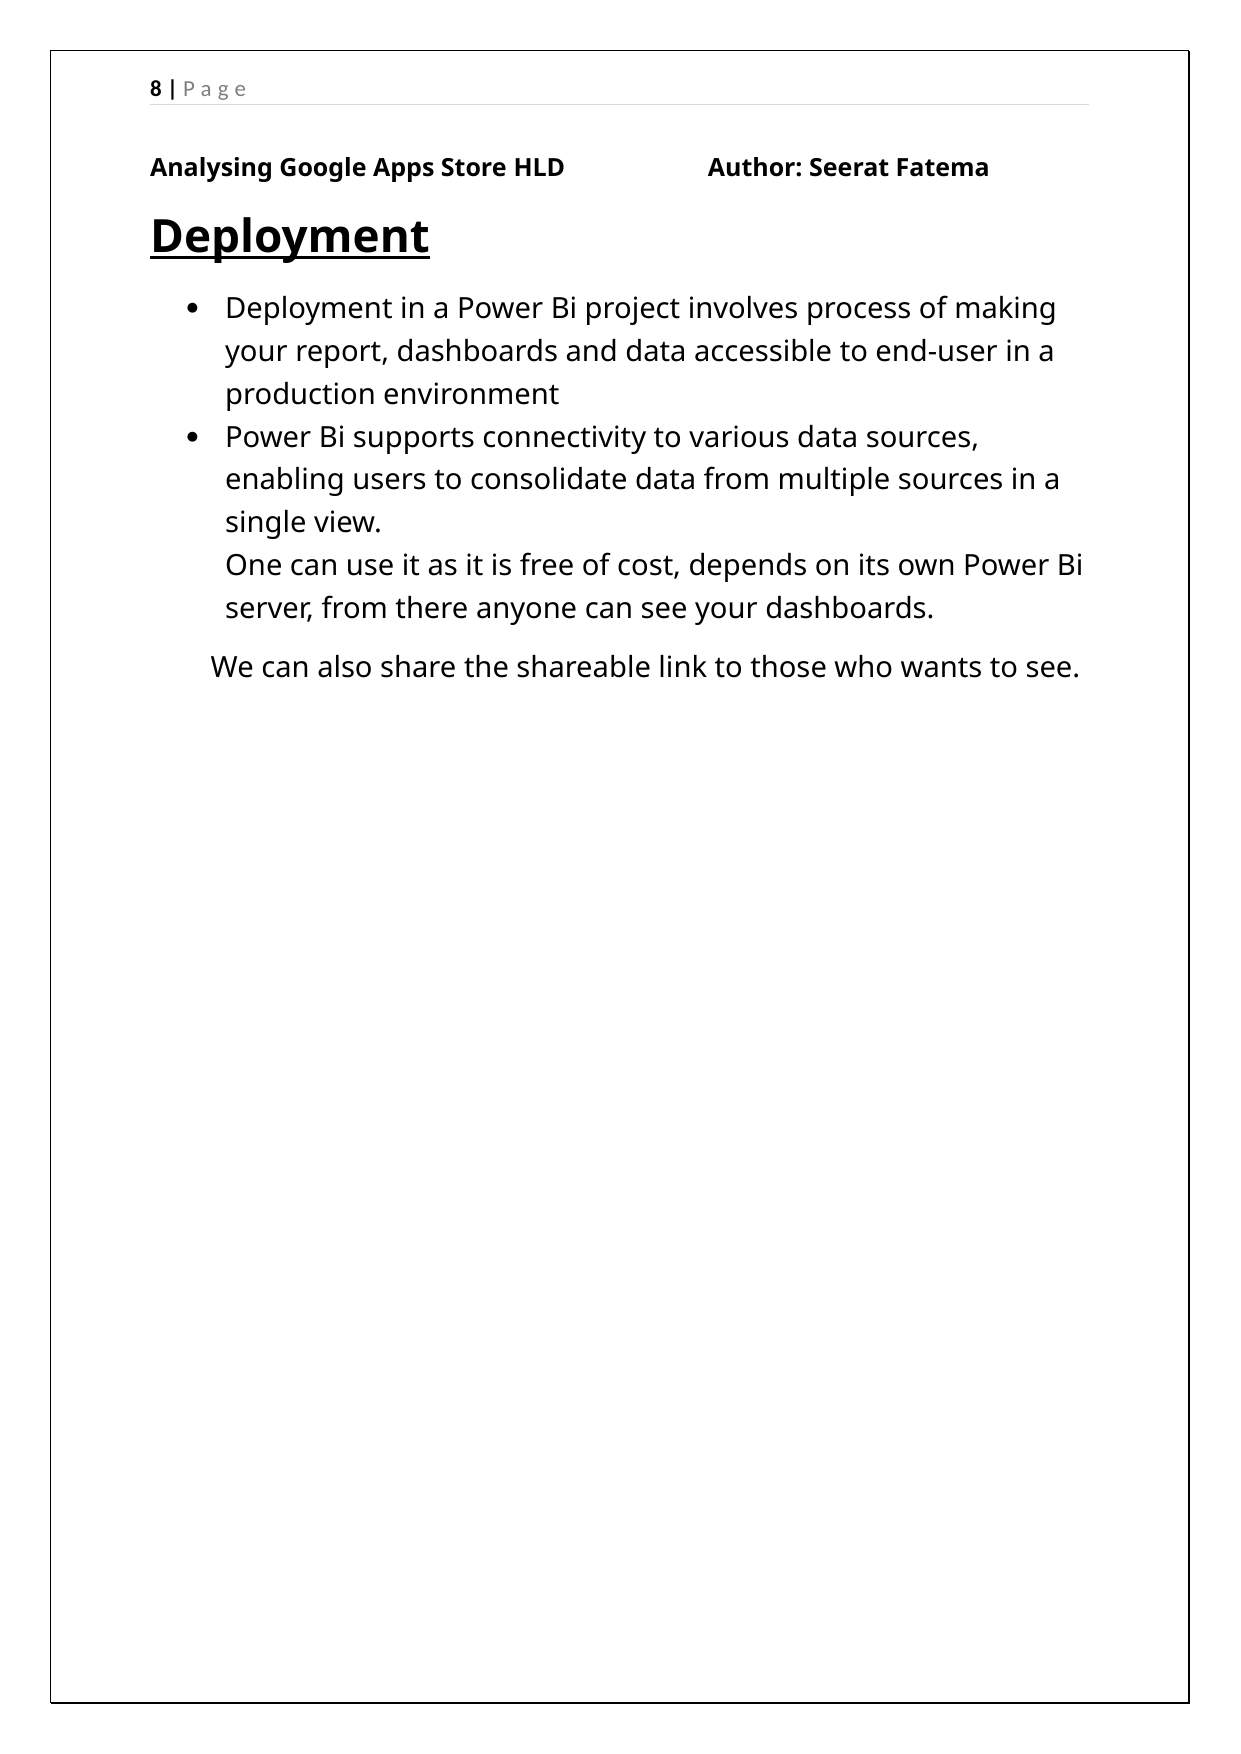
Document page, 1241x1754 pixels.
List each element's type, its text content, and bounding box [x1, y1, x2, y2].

text We can also share the shareable link to those who wants to see. [150, 647, 1089, 686]
list Deployment in a Power Bi project involves process of making your report, dashboards and data accessible to end-user in a production environment [187, 287, 1089, 413]
list Power Bi supports connectivity to various data sources, enabling users to consolidate data from multiple sources in a single view. [187, 416, 1089, 541]
text Deployment [150, 203, 1089, 266]
list One can use it as it is free of cost, depends on its own Power Bi server, from there anyone can see your dashboards. [225, 544, 1089, 627]
text Analysing Google Apps Store HLD Author: Seerat Fatema [150, 150, 1089, 184]
